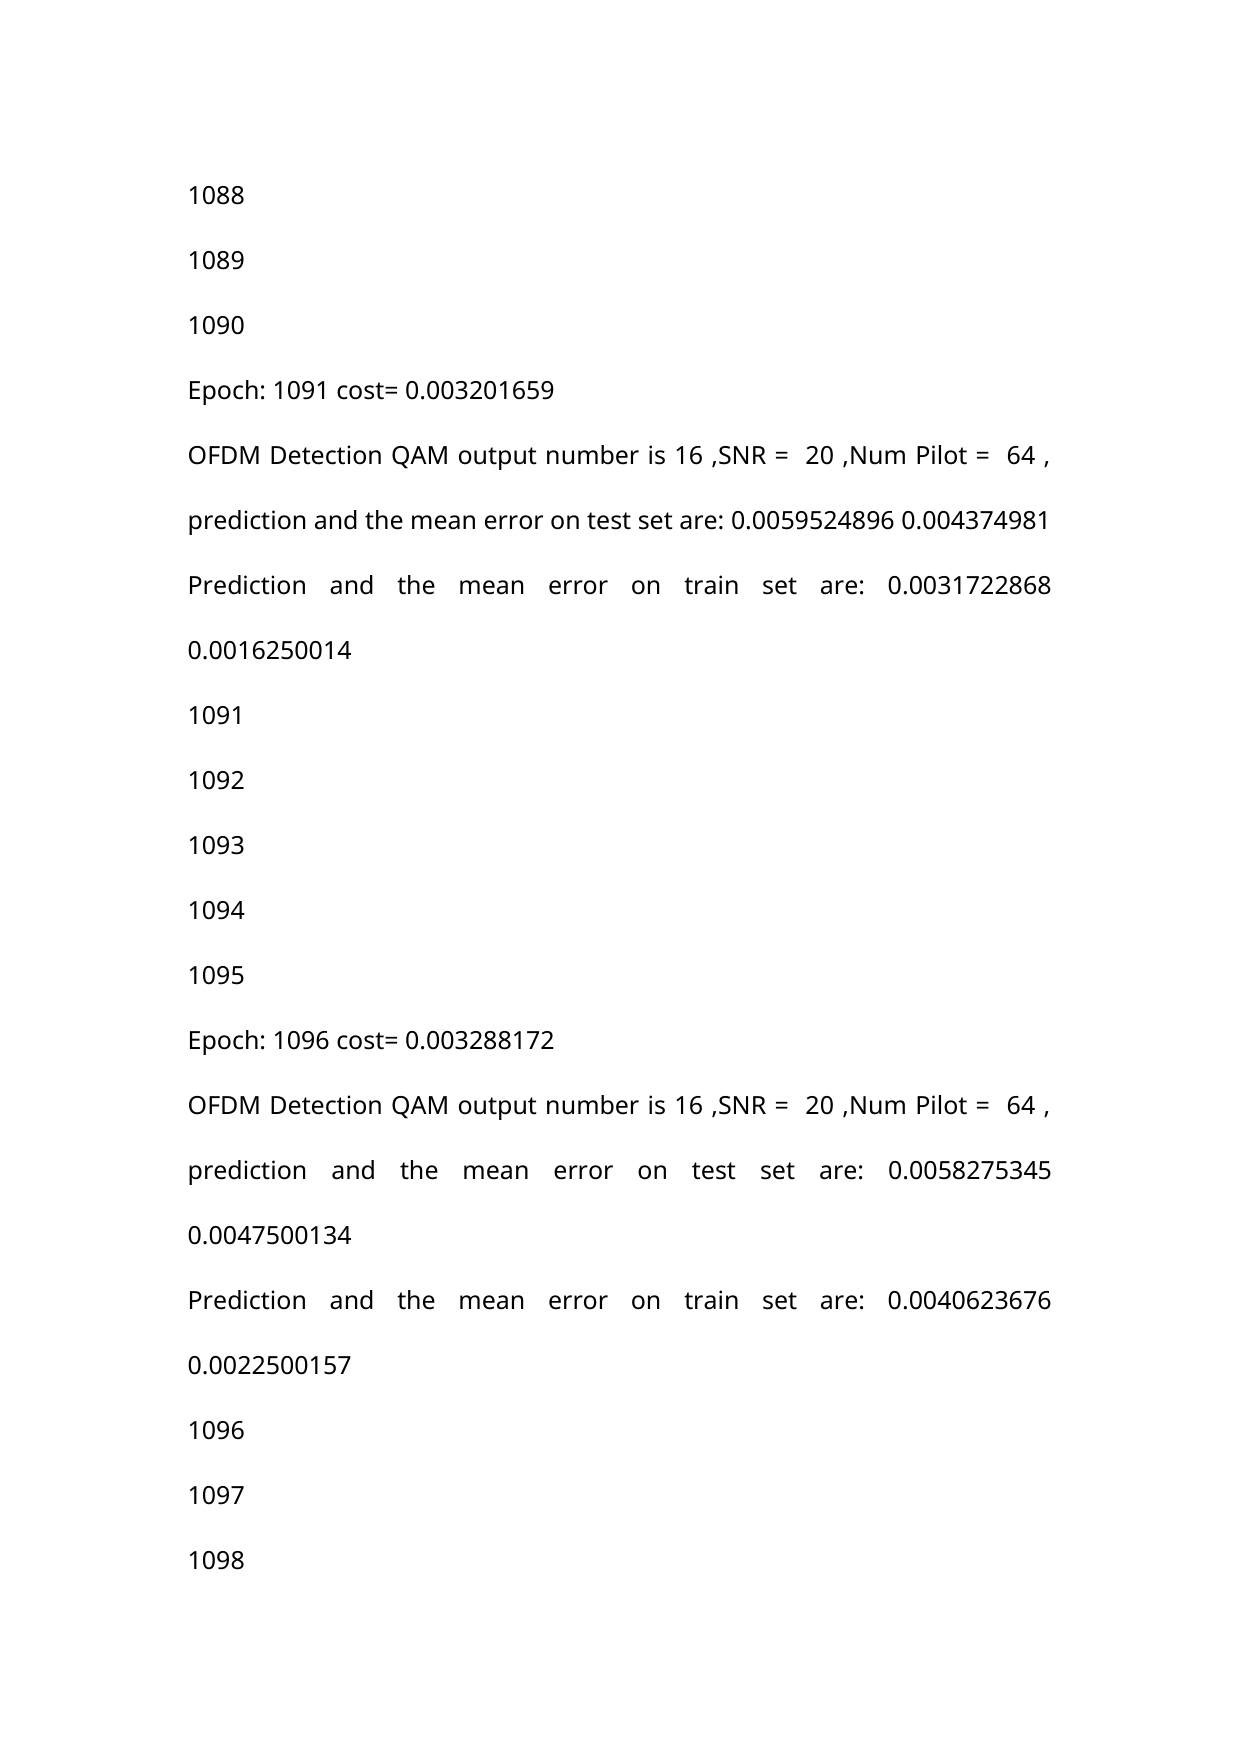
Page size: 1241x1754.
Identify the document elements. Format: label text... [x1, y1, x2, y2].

text 1097 [187, 1462, 1053, 1527]
text Prediction and the mean error on train set are: 0.0031722868 0.0016250014 [187, 552, 1053, 682]
text 1096 [187, 1397, 1053, 1462]
text OFDM Detection QAM output number is 16 ,SNR = 20 ,Num Pilot = 64 , prediction and the mean error on test set are: 0.0059524896 0.004374981 [187, 422, 1053, 552]
text 1089 [187, 227, 1053, 292]
text 1092 [187, 747, 1053, 812]
text 1090 [187, 292, 1053, 357]
text 1095 [187, 942, 1053, 1007]
text 1091 [187, 682, 1053, 747]
text OFDM Detection QAM output number is 16 ,SNR = 20 ,Num Pilot = 64 , prediction and the mean error on test set are: 0.0058275345 0.0047500134 [187, 1072, 1053, 1267]
text Epoch: 1091 cost= 0.003201659 [187, 357, 1053, 422]
text Epoch: 1096 cost= 0.003288172 [187, 1007, 1053, 1072]
text Prediction and the mean error on train set are: 0.0040623676 0.0022500157 [187, 1267, 1053, 1397]
text 1098 [187, 1527, 1053, 1592]
text 1094 [187, 877, 1053, 942]
text 1093 [187, 812, 1053, 877]
text 1088 [187, 162, 1053, 227]
